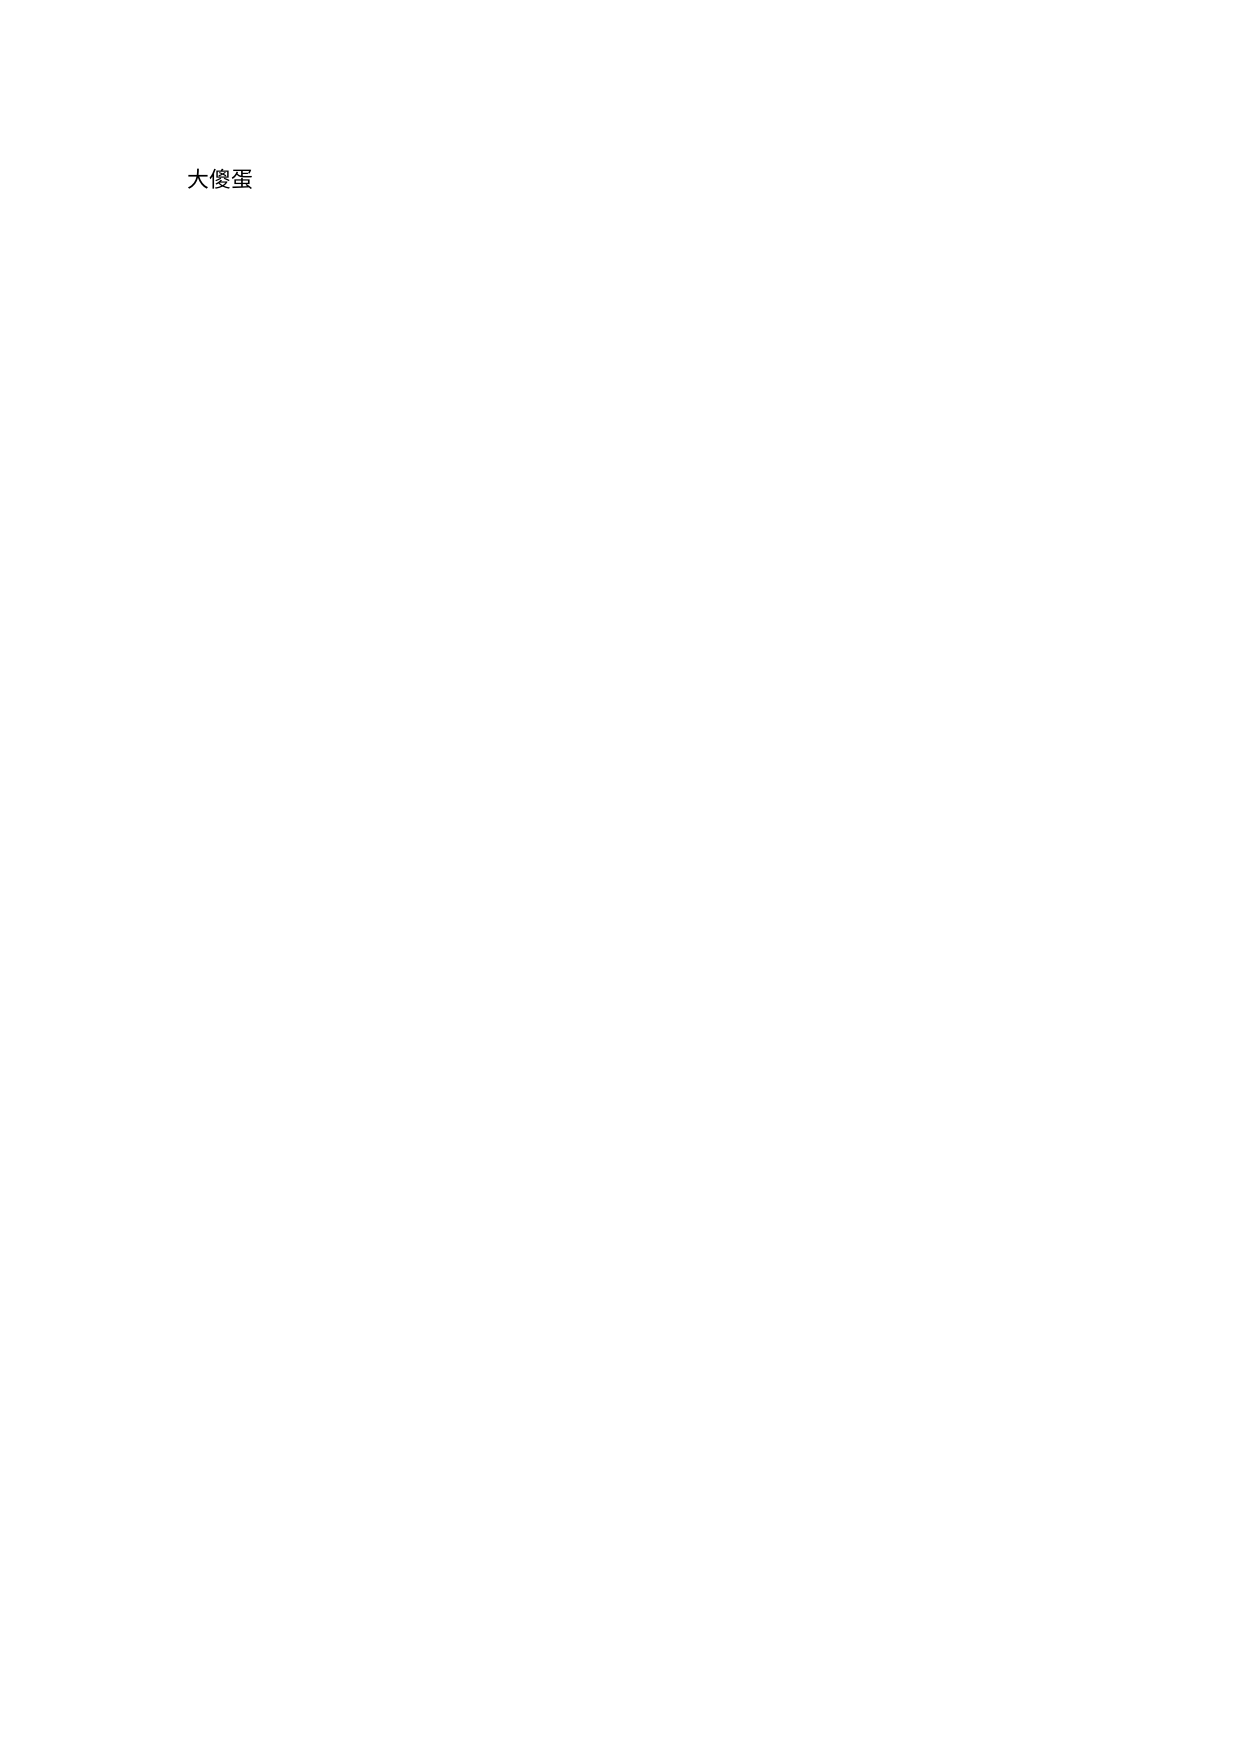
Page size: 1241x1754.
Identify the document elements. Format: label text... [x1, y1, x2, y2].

text 大傻蛋 [187, 162, 1053, 194]
